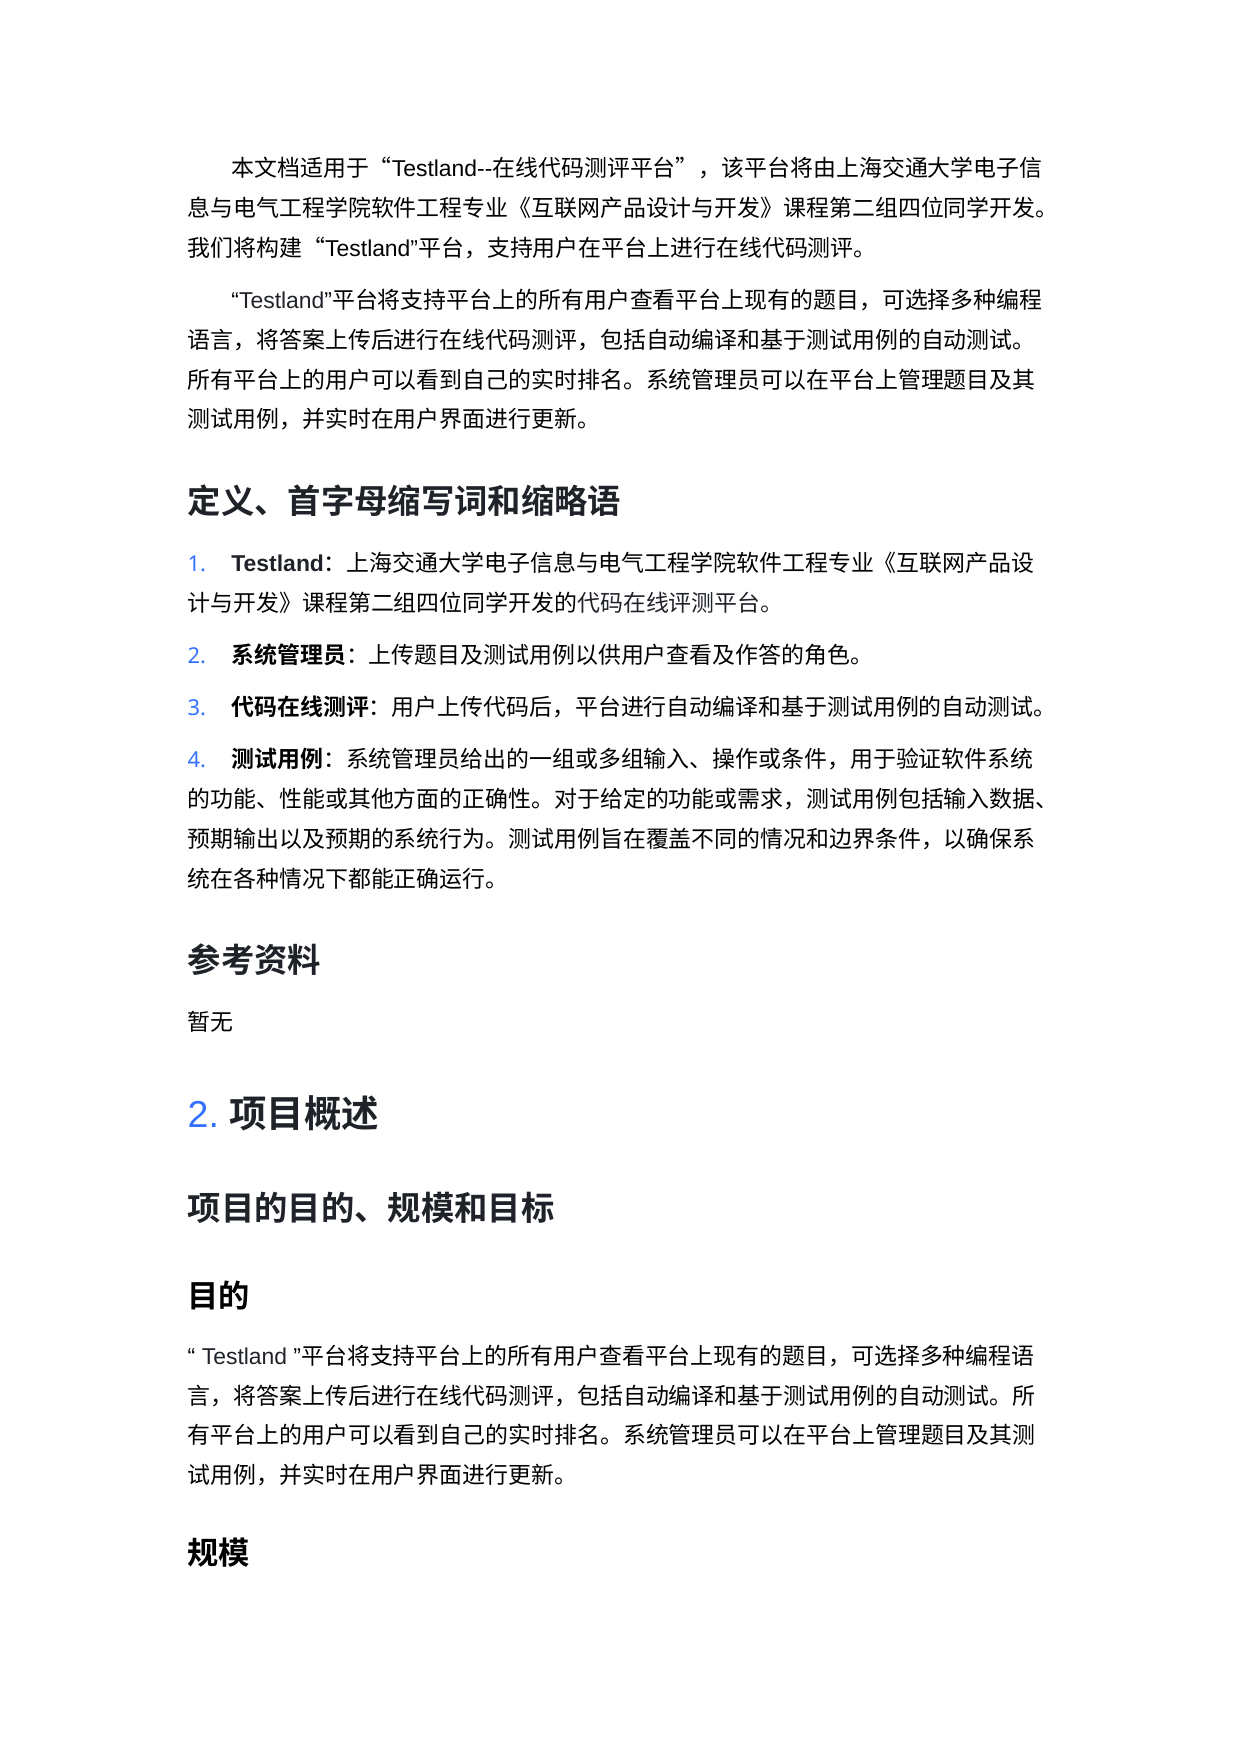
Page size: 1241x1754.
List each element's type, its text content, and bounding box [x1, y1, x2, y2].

text 项目的目的、规模和目标 [187, 1182, 1053, 1230]
text 本文档适用于“Testland--在线代码测评平台”，该平台将由上海交通大学电子信息与电气工程学院软件工程专业《互联网产品设计与开发》课程第二组四位同学开发。我们将构建“Testland”平台，支持用户在平台上进行在线代码测评。 [187, 150, 1053, 263]
list 系统管理员：上传题目及测试用例以供用户查看及作答的角色。 [187, 637, 1053, 670]
text 2. 项目概述 [187, 1083, 1053, 1138]
text 目的 [187, 1271, 1053, 1316]
text “ Testland ”平台将支持平台上的所有用户查看平台上现有的题目，可选择多种编程语言，将答案上传后进行在线代码测评，包括自动编译和基于测试用例的自动测试。所有平台上的用户可以看到自己的实时排名。系统管理员可以在平台上管理题目及其测试用例，并实时在用户界面进行更新。 [187, 1338, 1053, 1490]
text 规模 [187, 1528, 1053, 1573]
list 代码在线测评：用户上传代码后，平台进行自动编译和基于测试用例的自动测试。 [187, 689, 1053, 722]
text “Testland”平台将支持平台上的所有用户查看平台上现有的题目，可选择多种编程语言，将答案上传后进行在线代码测评，包括自动编译和基于测试用例的自动测试。所有平台上的用户可以看到自己的实时排名。系统管理员可以在平台上管理题目及其测试用例，并实时在用户界面进行更新。 [187, 282, 1053, 434]
text 暂无 [187, 1004, 1053, 1037]
text 定义、首字母缩写词和缩略语 [187, 474, 1053, 523]
list 测试用例：系统管理员给出的一组或多组输入、操作或条件，用于验证软件系统的功能、性能或其他方面的正确性。对于给定的功能或需求，测试用例包括输入数据、预期输出以及预期的系统行为。测试用例旨在覆盖不同的情况和边界条件，以确保系统在各种情况下都能正确运行。 [187, 741, 1053, 894]
text 参考资料 [187, 934, 1053, 982]
list Testland：上海交通大学电子信息与电气工程学院软件工程专业《互联网产品设计与开发》课程第二组四位同学开发的代码在线评测平台。 [187, 545, 1053, 618]
